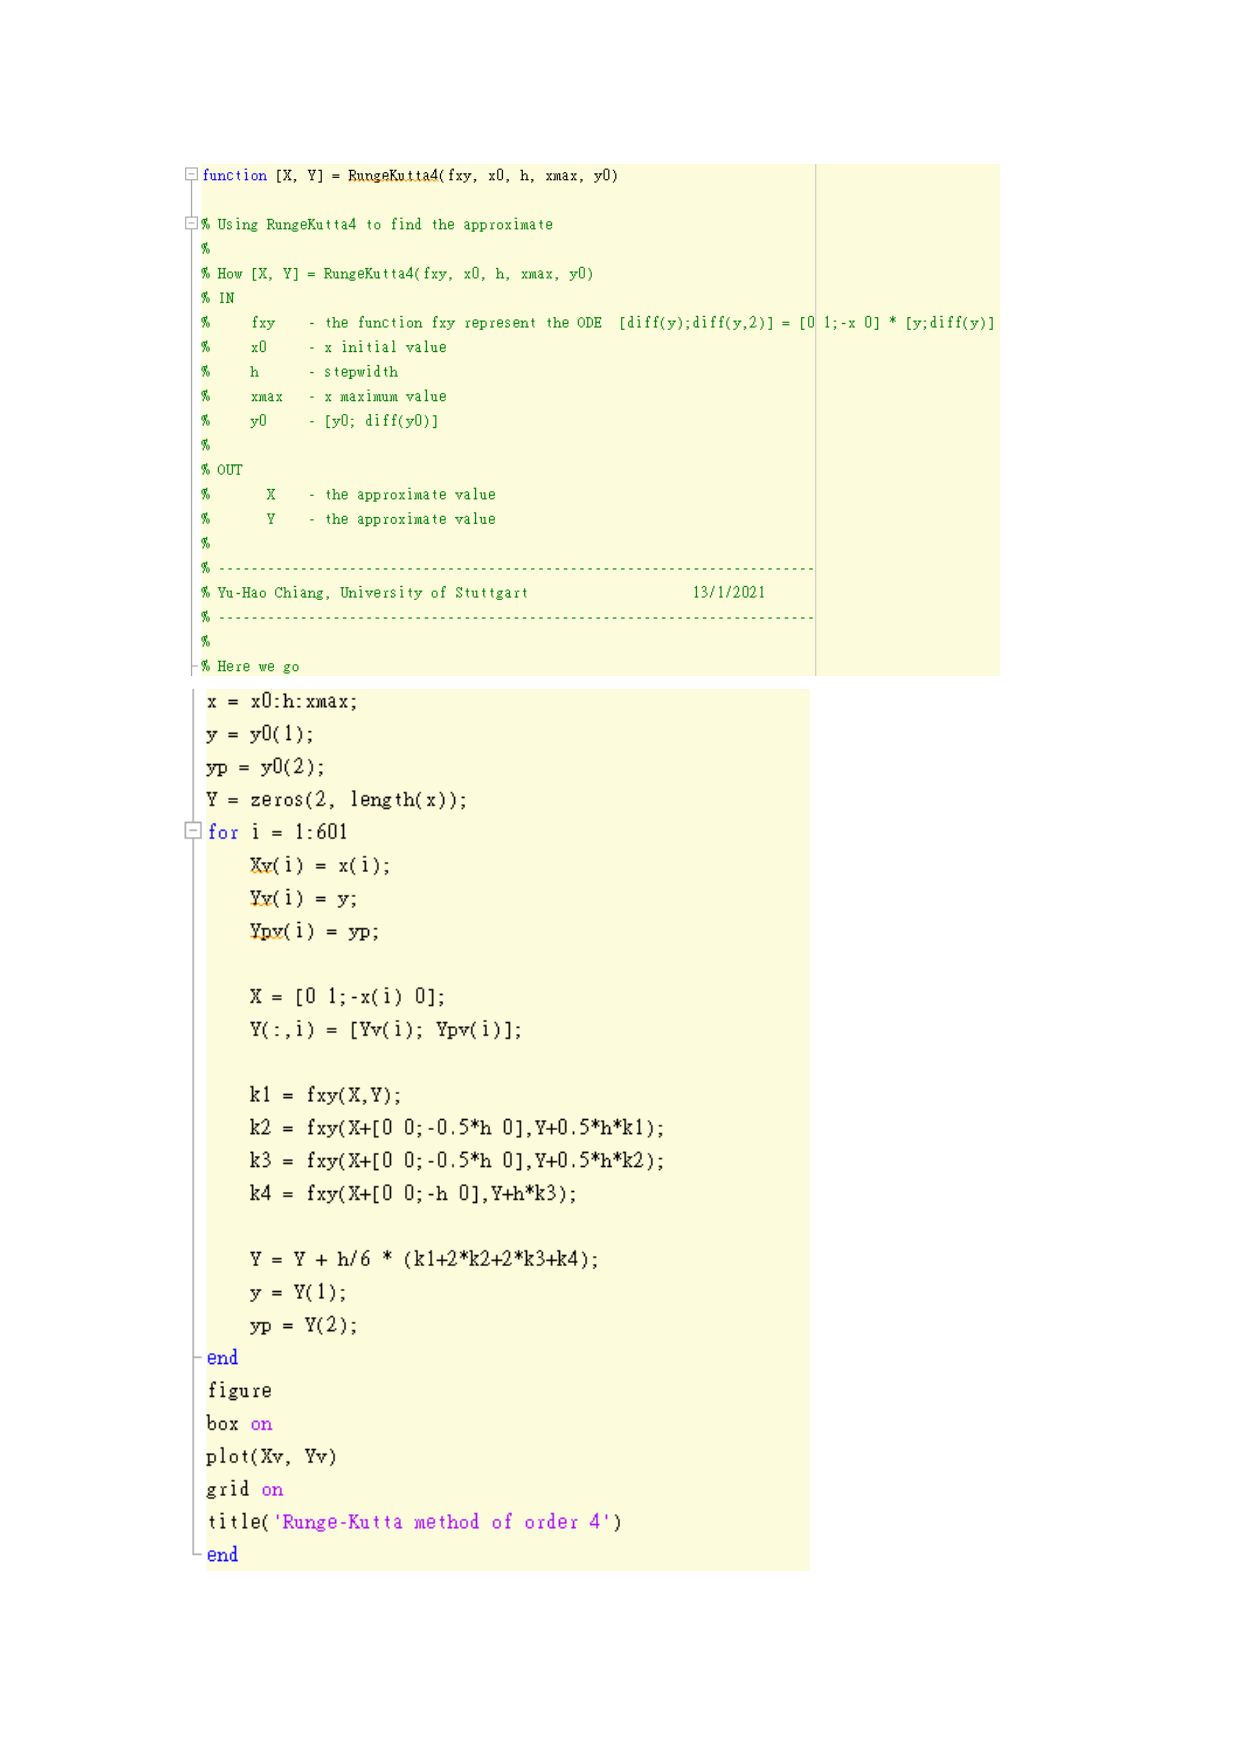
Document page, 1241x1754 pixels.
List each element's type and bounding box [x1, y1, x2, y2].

picture [177, 689, 810, 1571]
picture [177, 164, 1001, 676]
